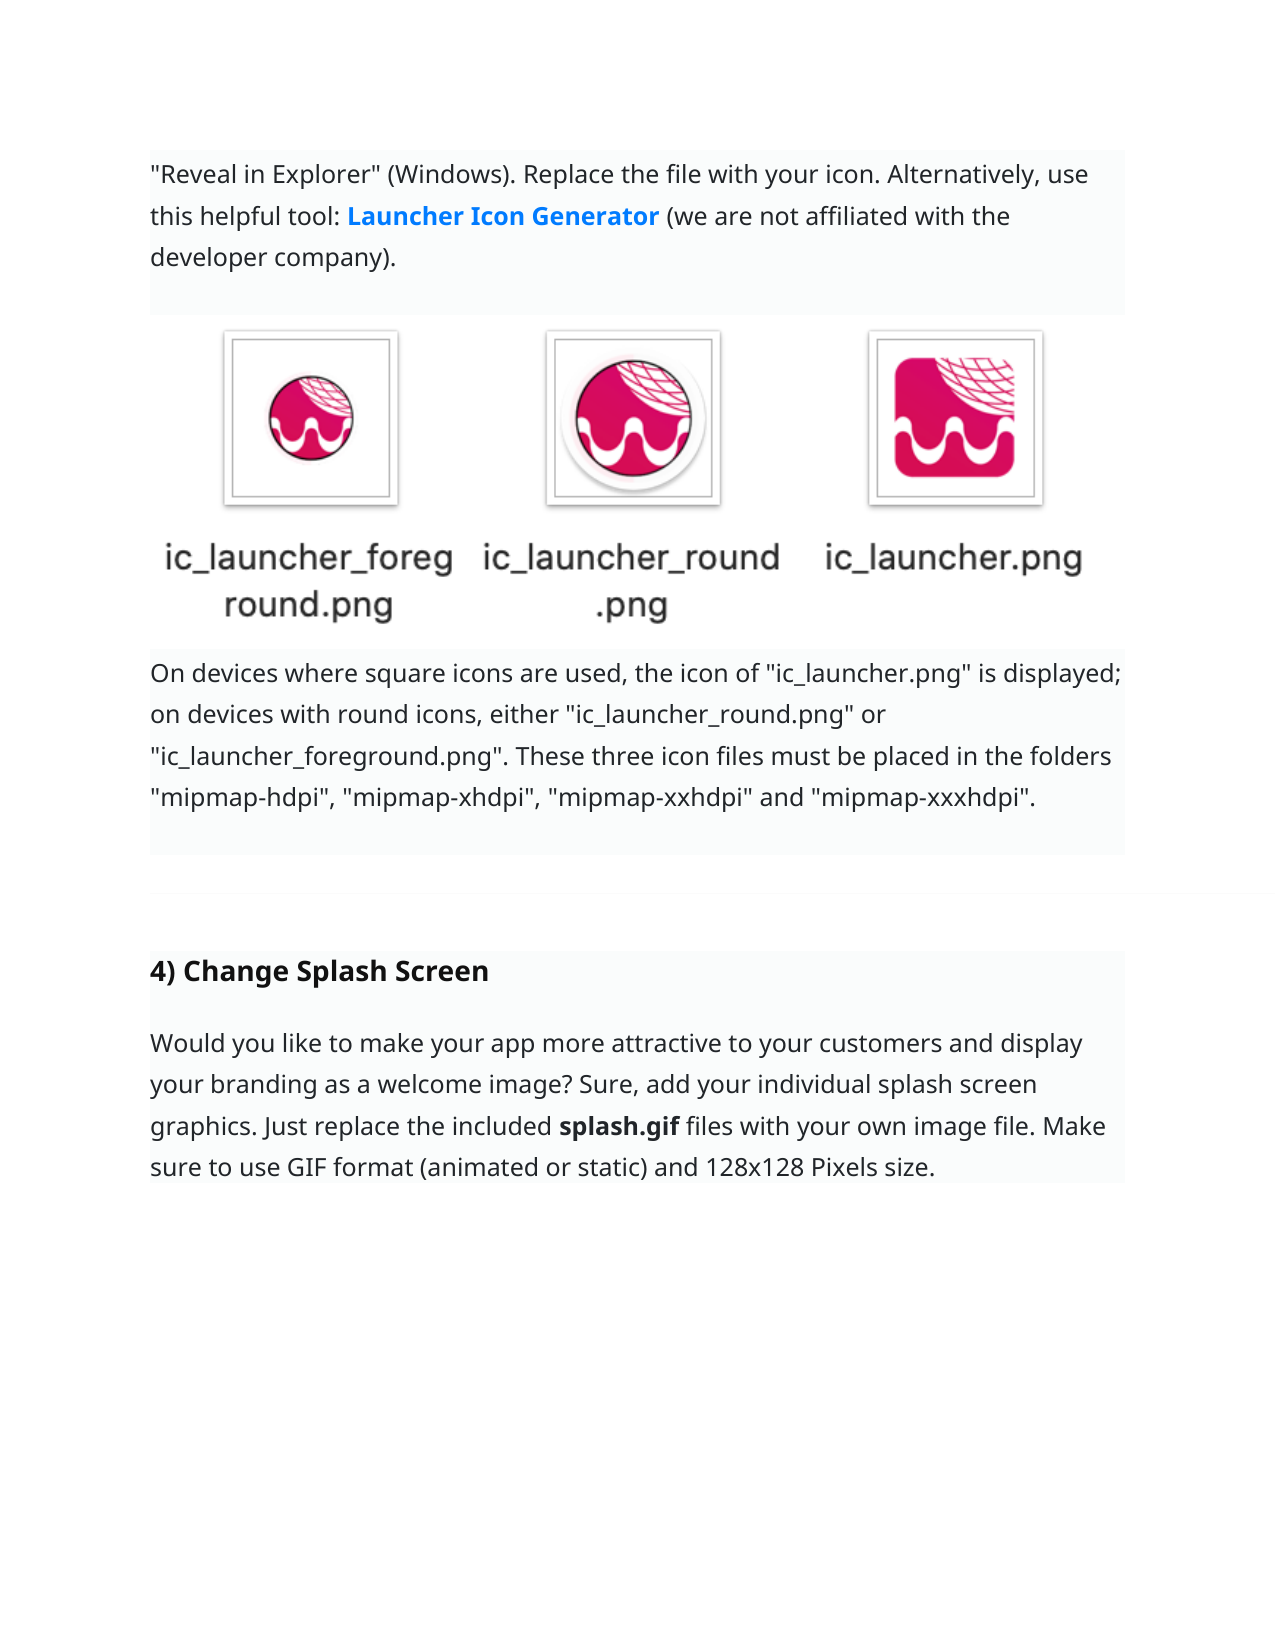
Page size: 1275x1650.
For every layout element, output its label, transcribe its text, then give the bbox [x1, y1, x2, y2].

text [150, 150, 1125, 315]
text Would you like to make your app more attractive to your customers and display your branding as a welcome image? Sure, add your individual splash screen graphics. Just replace the included splash.gif files with your own image file. Make sure to use GIF format (animated or static) and 128x128 Pixels size. You can change the timeout in Config.java file: [150, 1018, 1125, 1183]
picture [150, 315, 1125, 649]
text 4) Change Splash Screen [150, 951, 1125, 989]
